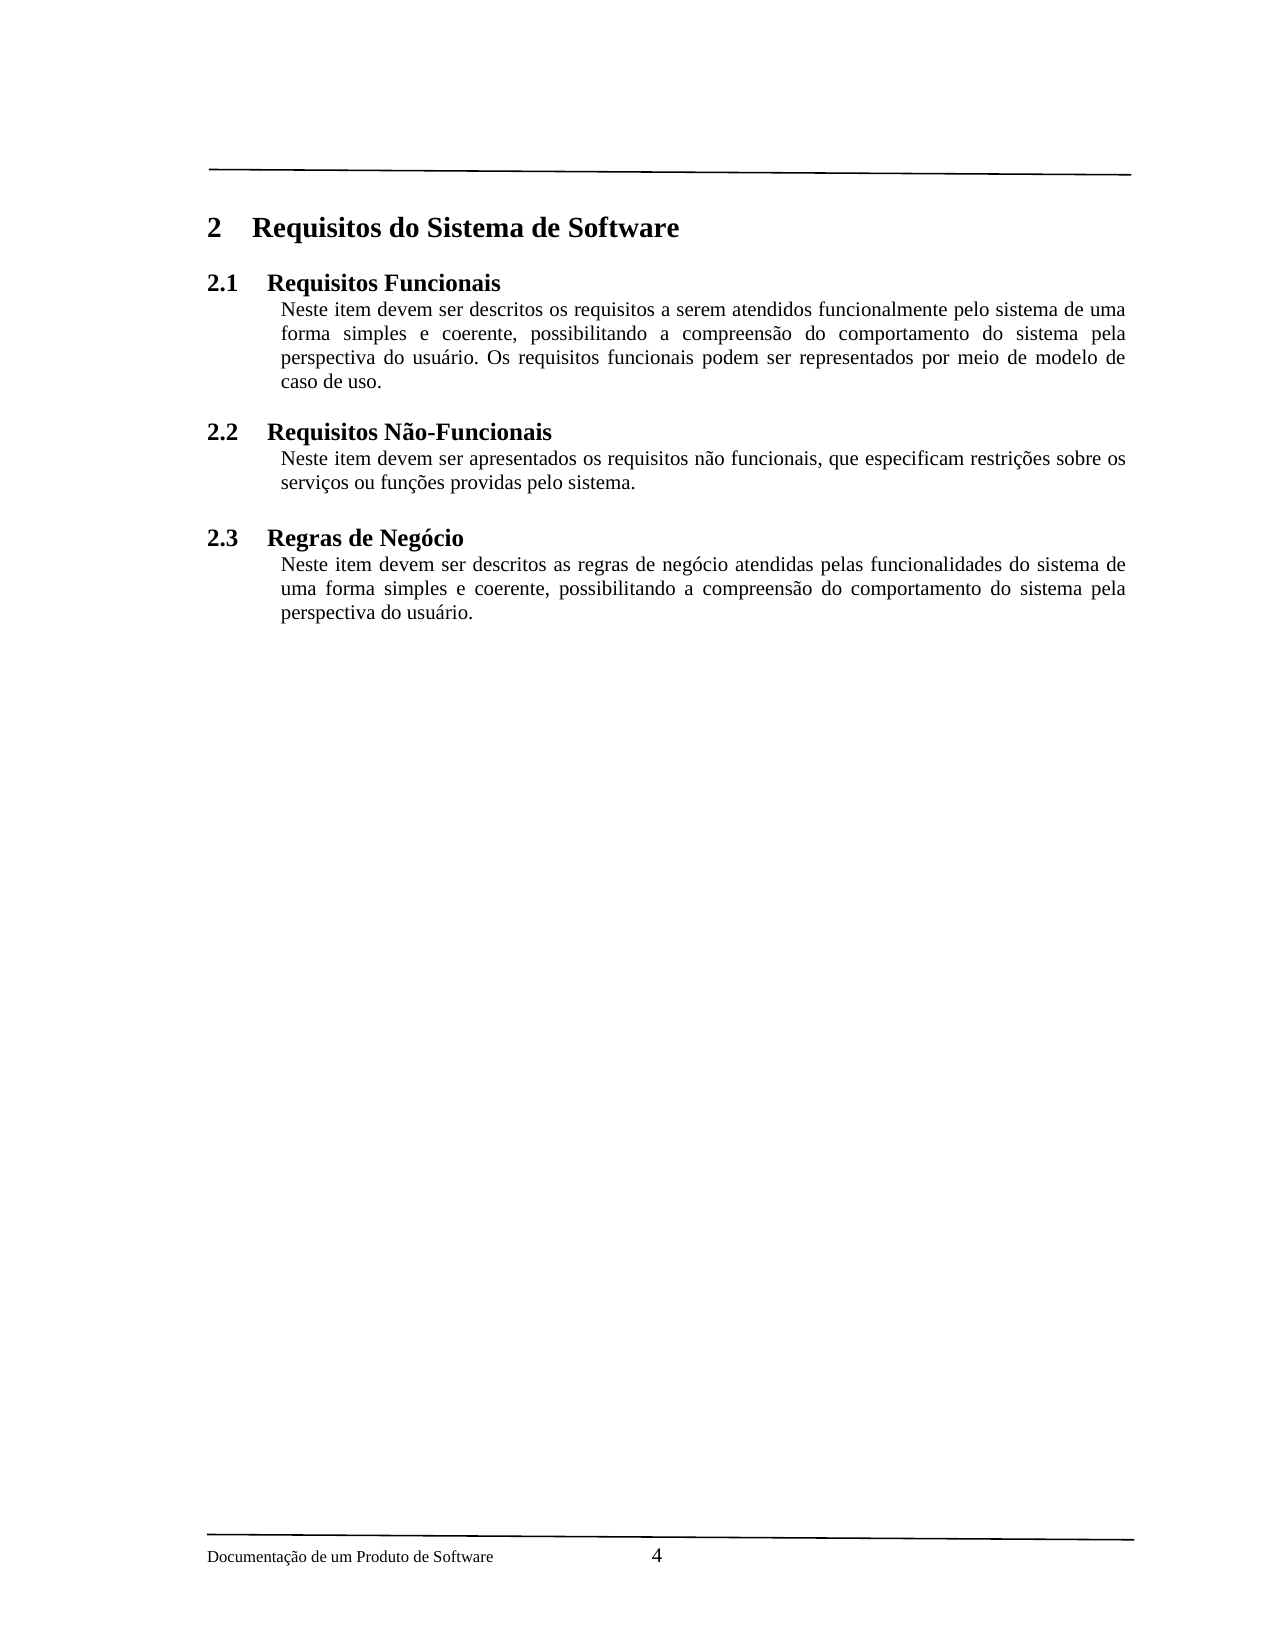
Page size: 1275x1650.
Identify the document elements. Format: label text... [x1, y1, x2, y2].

subtitle Regras de Negócio [207, 523, 1127, 552]
subtitle Requisitos Funcionais [207, 268, 1127, 297]
text Neste item devem ser descritos os requisitos a serem atendidos funcionalmente pelo sistema de uma forma simples e coerente, possibilitando a compreensão do comportamento do sistema pela perspectiva do usuário. Os requisitos funcionais podem ser representados por meio de modelo de caso de uso. [281, 297, 1127, 393]
text Neste item devem ser apresentados os requisitos não funcionais, que especificam restrições sobre os serviços ou funções providas pelo sistema. [281, 446, 1127, 494]
text Neste item devem ser descritos as regras de negócio atendidas pelas funcionalidades do sistema de uma forma simples e coerente, possibilitando a compreensão do comportamento do sistema pela perspectiva do usuário. [281, 552, 1127, 624]
subtitle Requisitos do Sistema de Software [207, 211, 1127, 244]
subtitle Requisitos Não-Funcionais [207, 417, 1127, 446]
